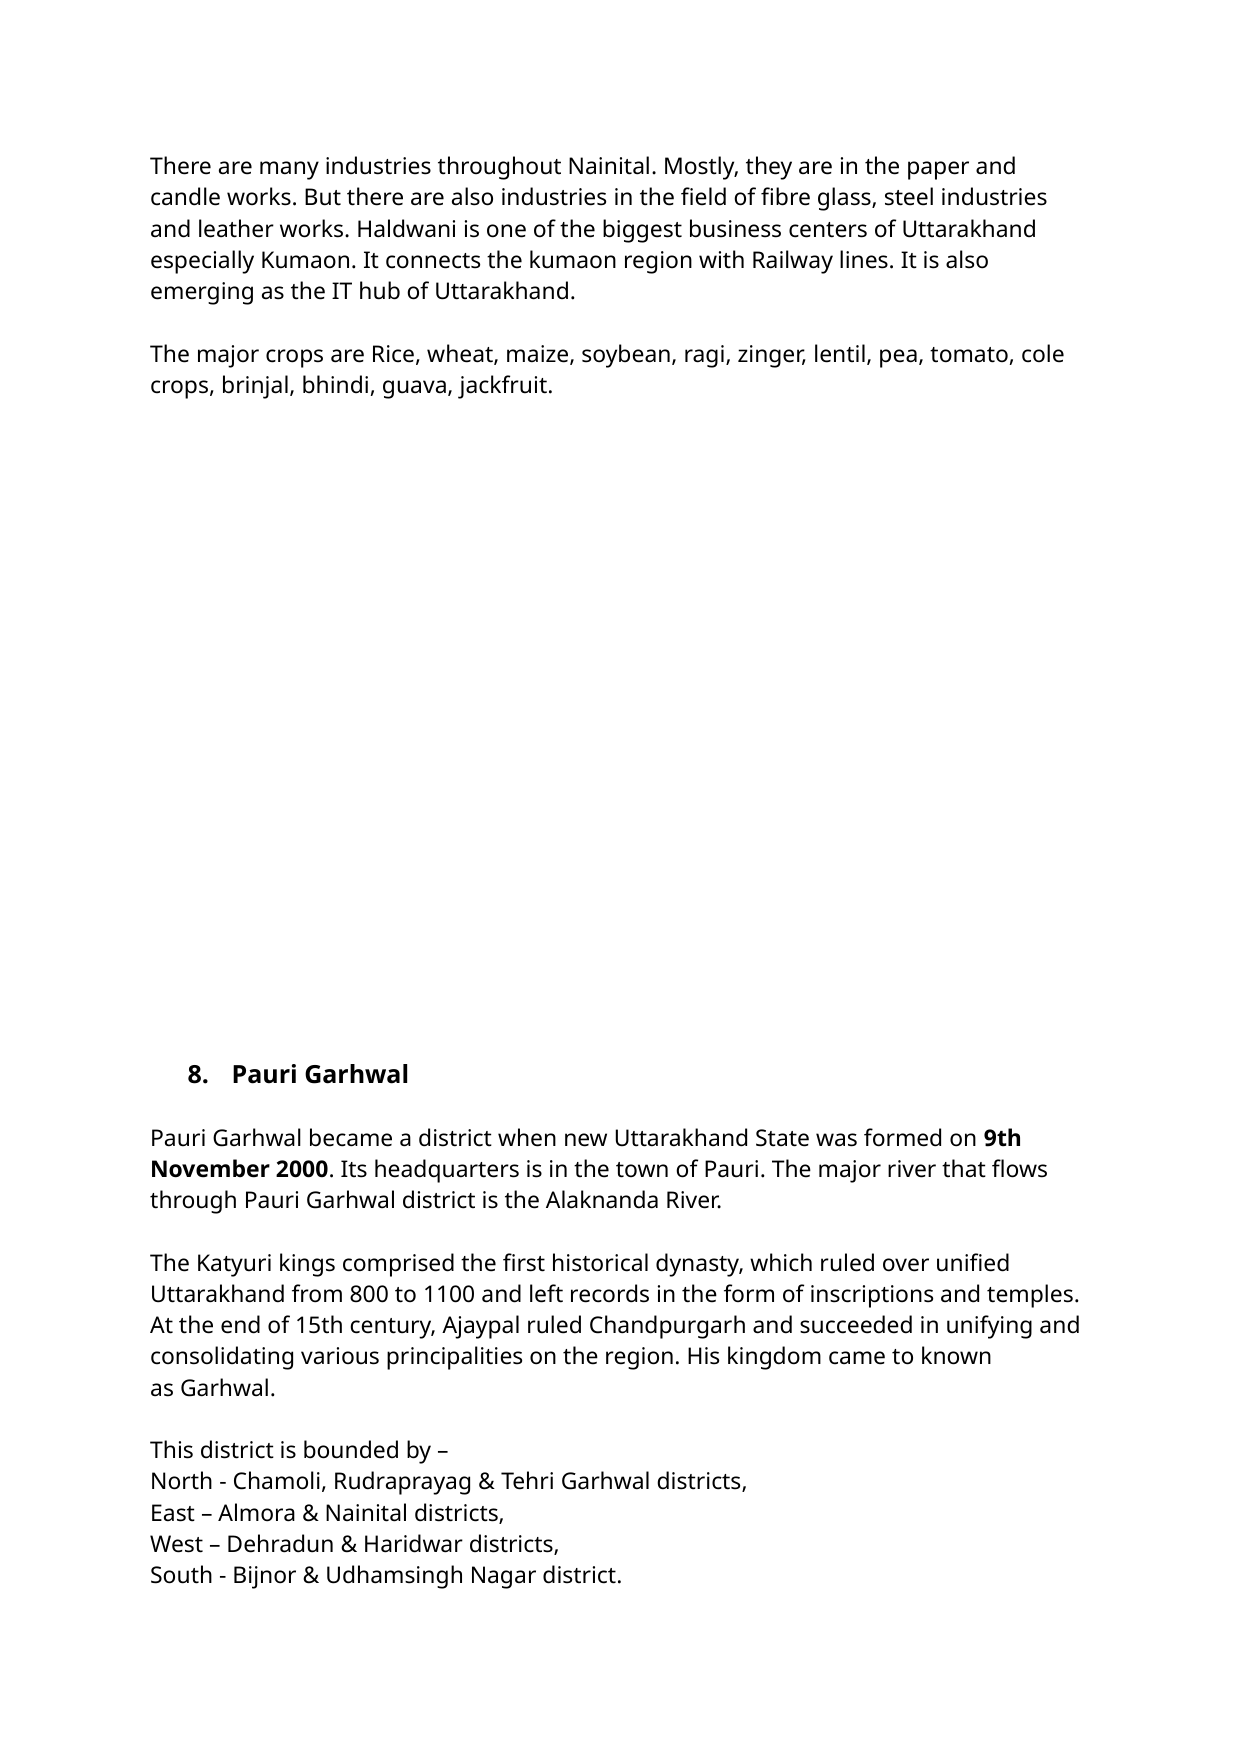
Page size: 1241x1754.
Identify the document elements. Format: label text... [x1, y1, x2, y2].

text West – Dehradun & Haridwar districts, [150, 1528, 1090, 1559]
text There are many industries throughout Nainital. Mostly, they are in the paper and candle works. But there are also industries in the field of fibre glass, steel industries and leather works. Haldwani is one of the biggest business centers of Uttarakhand especially Kumaon. It connects the kumaon region with Railway lines. It is also emerging as the IT hub of Uttarakhand. [150, 150, 1090, 306]
text The Katyuri kings comprised the first historical dynasty, which ruled over unified Uttarakhand from 800 to 1100 and left records in the form of inscriptions and temples. At the end of 15th century, Ajaypal ruled Chandpurgarh and succeeded in unifying and consolidating various principalities on the region. His kingdom came to known as Garhwal. [150, 1247, 1090, 1403]
text South - Bijnor & Udhamsingh Nagar district. [150, 1559, 1090, 1590]
text This district is bounded by – [150, 1434, 1090, 1465]
text North - Chamoli, Rudraprayag & Tehri Garhwal districts, [150, 1465, 1090, 1497]
text East – Almora & Nainital districts, [150, 1497, 1090, 1528]
text Pauri Garhwal became a district when new Uttarakhand State was formed on 9th November 2000. Its headquarters is in the town of Pauri. The major river that flows through Pauri Garhwal district is the Alaknanda River. [150, 1122, 1090, 1215]
list Pauri Garhwal [187, 1056, 1090, 1090]
text The major crops are Rice, wheat, maize, soybean, ragi, zinger, lentil, pea, tomato, cole crops, brinjal, bhindi, guava, jackfruit. [150, 337, 1090, 400]
